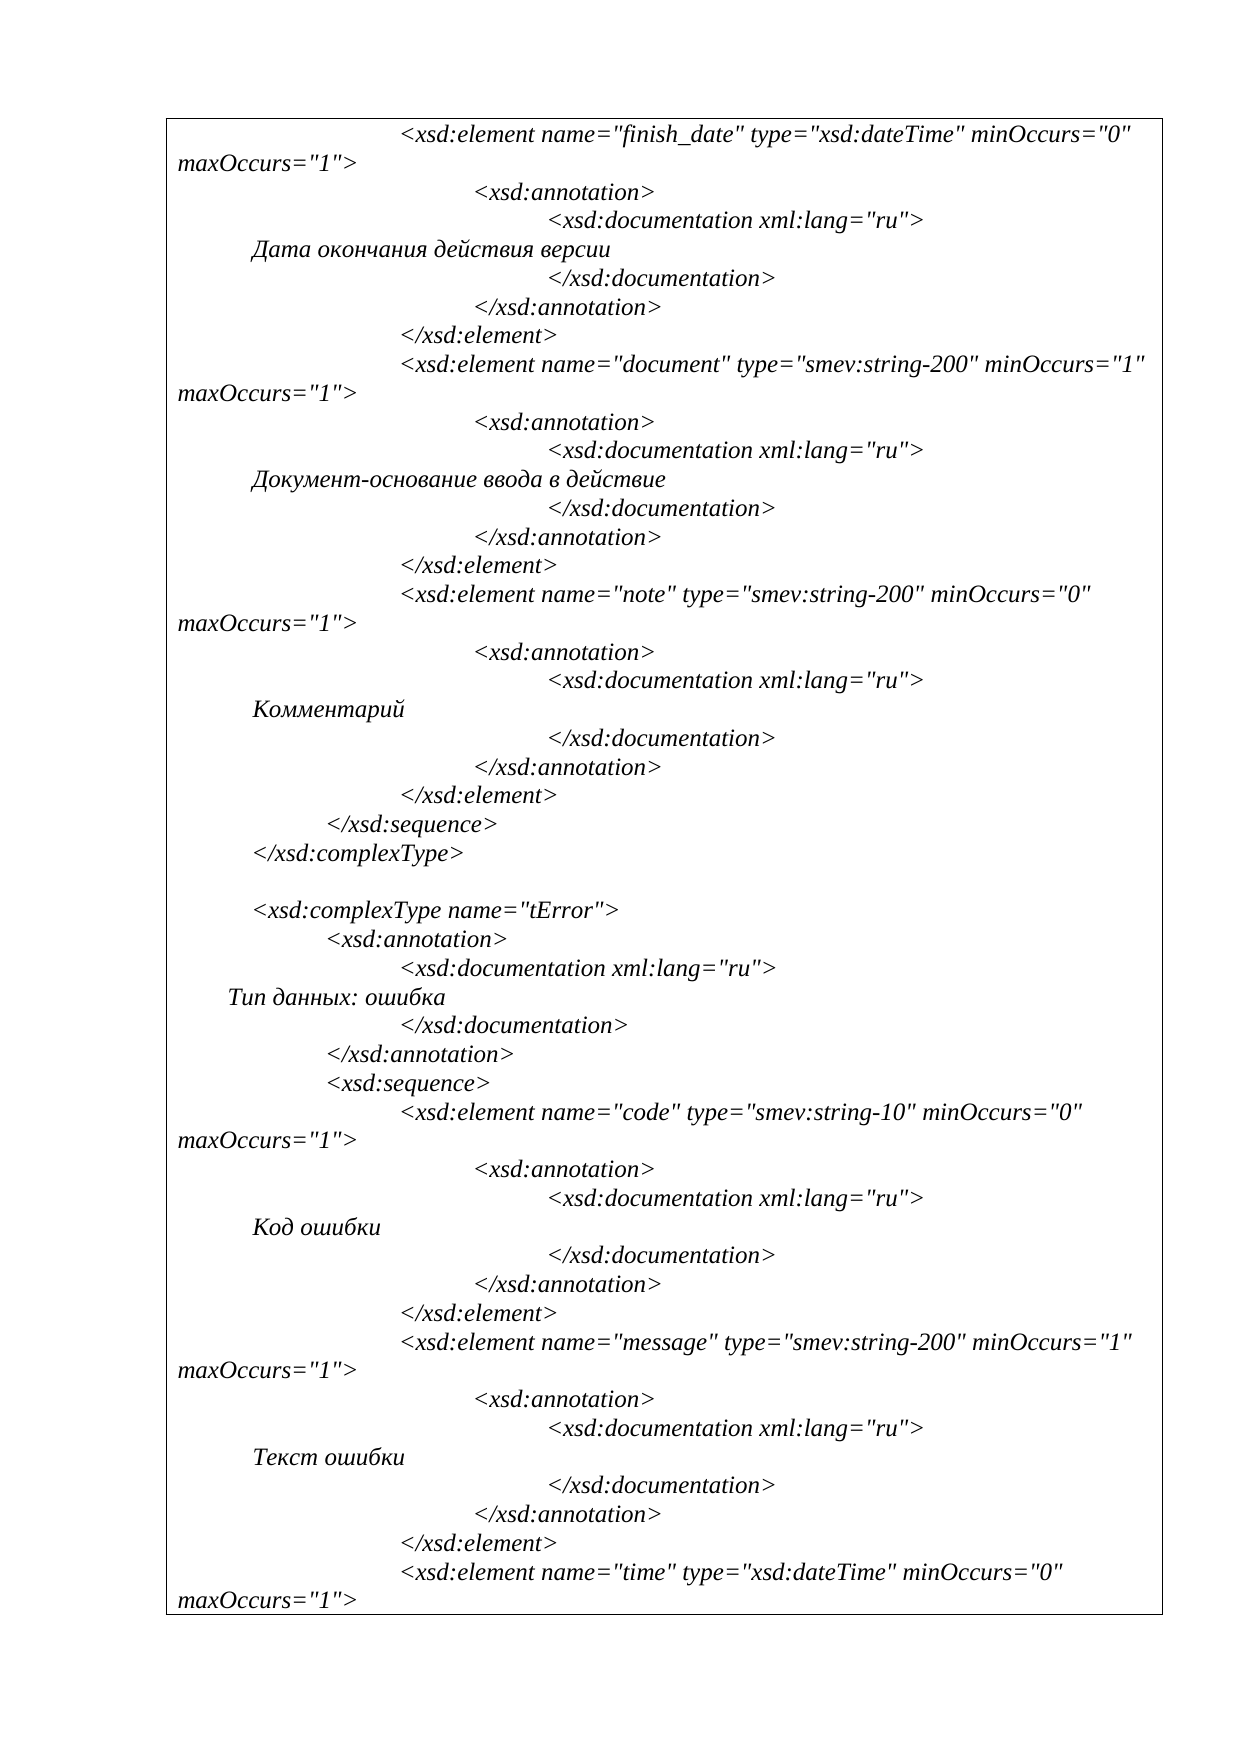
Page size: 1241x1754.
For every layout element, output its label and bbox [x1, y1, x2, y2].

table_header [167, 119, 1162, 1614]
